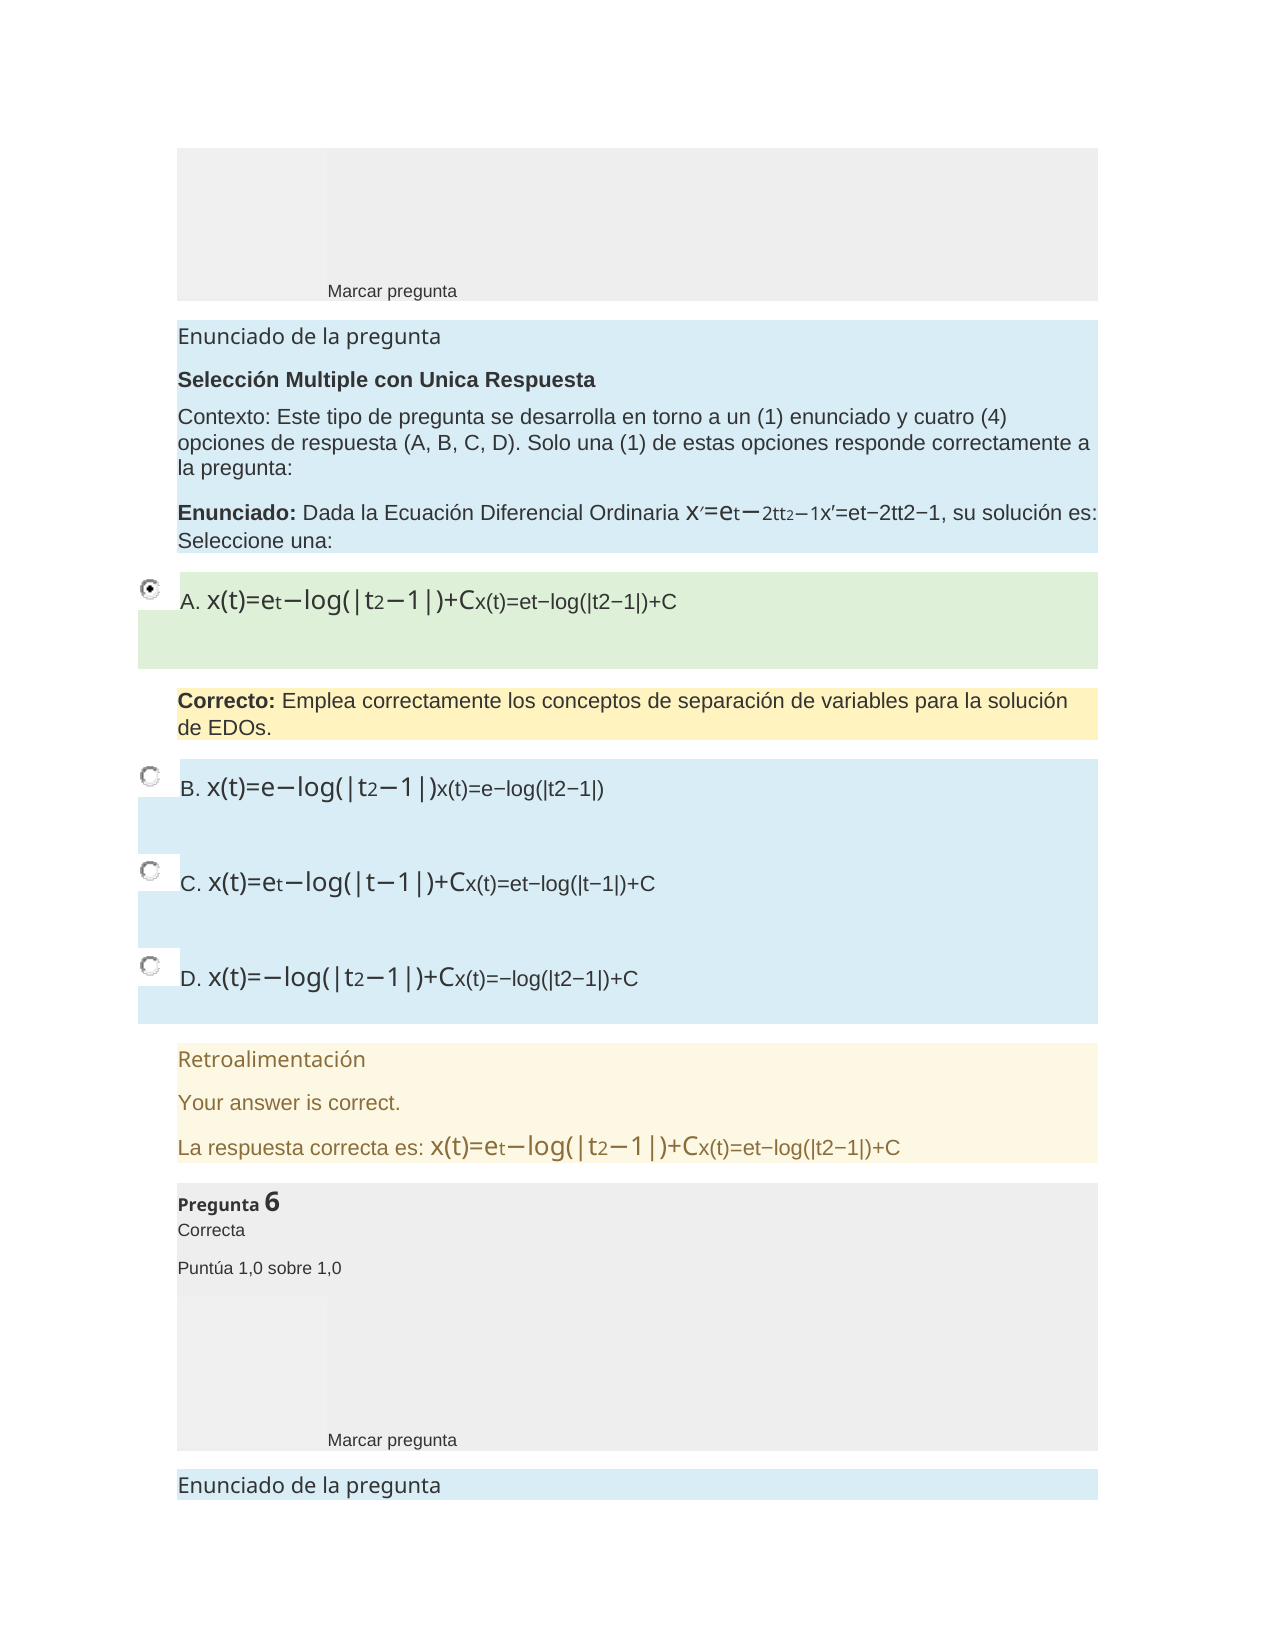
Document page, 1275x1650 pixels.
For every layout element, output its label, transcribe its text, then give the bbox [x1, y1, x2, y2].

subtitle Enunciado de la pregunta [177, 320, 1098, 351]
text Seleccione una: [177, 528, 1098, 553]
text Puntúa 1,0 sobre 1,0 [177, 1258, 1098, 1278]
text Enunciado: Dada la Ecuación Diferencial Ordinaria x′=et−2tt2−1x′=et−2tt2−1, su solución es: [177, 492, 1098, 528]
text Contexto: Este tipo de pregunta se desarrolla en torno a un (1) enunciado y cuatro (4) opciones de respuesta (A, B, C, D). Solo una (1) de estas opciones responde correctamente a la pregunta: [177, 404, 1098, 480]
text D. x(t)=−log(|t2−1|)+Cx(t)=−log(|t2−1|)+C [138, 948, 1098, 1024]
subtitle Pregunta 6 [177, 1183, 1098, 1219]
text A. x(t)=et−log(|t2−1|)+Cx(t)=et−log(|t2−1|)+C [138, 572, 1098, 669]
text B. x(t)=e−log(|t2−1|)x(t)=e−log(|t2−1|) [138, 759, 1098, 835]
text Correcta [177, 1219, 1098, 1240]
subtitle Enunciado de la pregunta [177, 1469, 1098, 1500]
text Your answer is correct. [177, 1090, 1098, 1115]
text Correcto: Emplea correctamente los conceptos de separación de variables para la solución de EDOs. [177, 688, 1098, 740]
text Marcar pregunta [177, 1297, 1098, 1451]
text C. x(t)=et−log(|t−1|)+Cx(t)=et−log(|t−1|)+C [138, 854, 1098, 929]
text Selección Multiple con Unica Respuesta [177, 367, 1098, 392]
subtitle Retroalimentación [177, 1043, 1098, 1074]
text La respuesta correcta es: x(t)=et−log(|t2−1|)+Cx(t)=et−log(|t2−1|)+C [177, 1128, 1098, 1163]
text Marcar pregunta [177, 148, 1098, 301]
